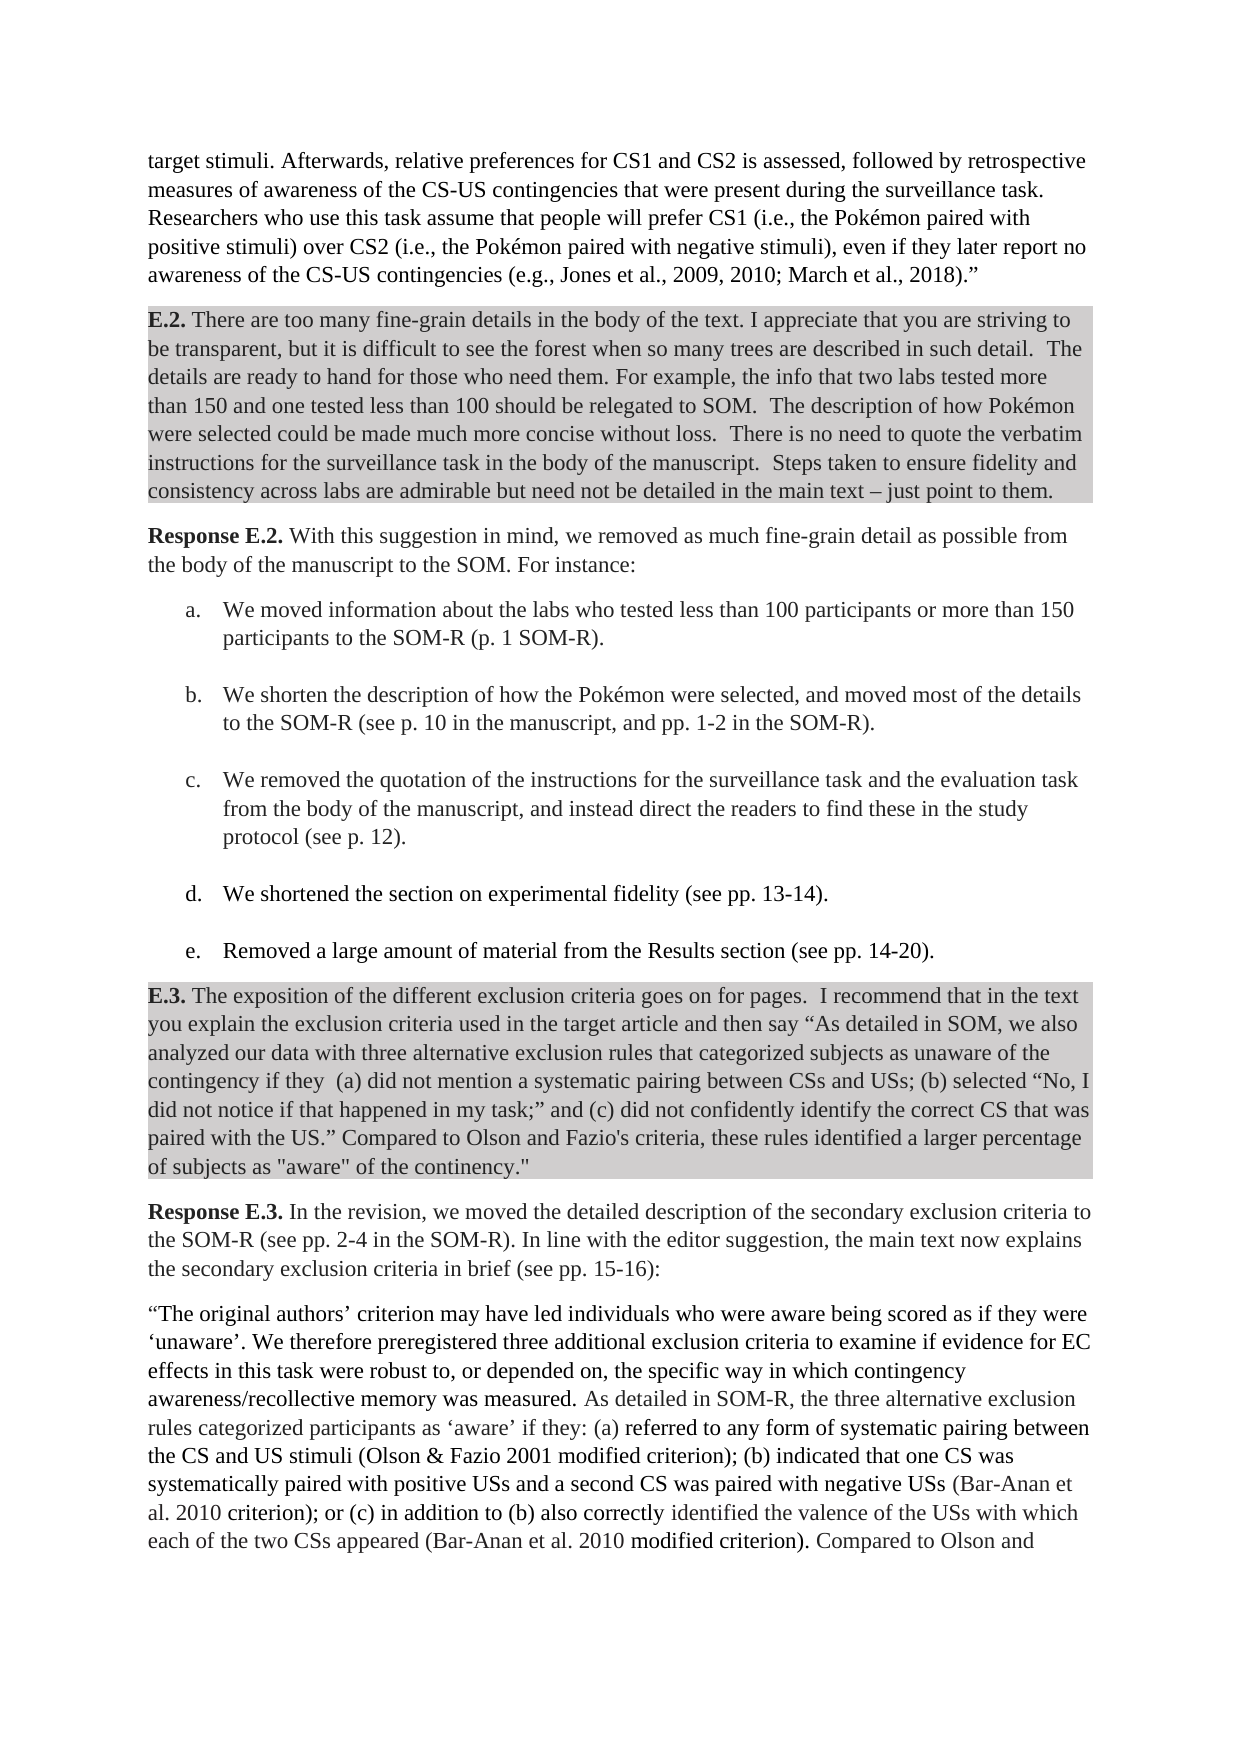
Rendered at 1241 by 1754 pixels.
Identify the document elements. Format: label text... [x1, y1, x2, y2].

list We moved information about the labs who tested less than 100 participants or more than 150 participants to the SOM-R (p. 1 SOM-R). [185, 596, 1093, 651]
text Response E.2. With this suggestion in mind, we removed as much fine-grain detail as possible from the body of the manuscript to the SOM. For instance: [148, 522, 1093, 577]
list We shorten the description of how the Pokémon were selected, and moved most of the details to the SOM-R (see p. 10 in the manuscript, and pp. 1-2 in the SOM-R). [185, 681, 1093, 736]
text E.3. The exposition of the different exclusion criteria goes on for pages. I recommend that in the text you explain the exclusion criteria used in the target article and then say “As detailed in SOM, we also analyzed our data with three alternative exclusion rules that categorized subjects as unaware of the contingency if they (a) did not mention a systematic pairing between CSs and USs; (b) selected “No, I did not notice if that happened in my task;” and (c) did not confidently identify the correct CS that was paired with the US.” Compared to Olson and Fazio's criteria, these rules identified a larger percentage of subjects as "aware" of the continency." [148, 982, 1093, 1179]
list We removed the quotation of the instructions for the surveillance task and the evaluation task from the body of the manuscript, and instead direct the readers to find these in the study protocol (see p. 12). [185, 766, 1093, 849]
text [148, 148, 1093, 288]
text Response E.3. In the revision, we moved the detailed description of the secondary exclusion criteria to the SOM-R (see pp. 2-4 in the SOM-R). In line with the editor suggestion, the main text now explains the secondary exclusion criteria in brief (see pp. 15-16): [148, 1198, 1093, 1281]
list We shortened the section on experimental fidelity (see pp. 13-14). [185, 880, 1093, 906]
text E.2. There are too many fine-grain details in the body of the text. I appreciate that you are striving to be transparent, but it is difficult to see the forest when so many trees are described in such detail. The details are ready to hand for those who need them. For example, the info that two labs tested more than 150 and one tested less than 100 should be relegated to SOM. The description of how Pokémon were selected could be made much more concise without loss. There is no need to quote the verbatim instructions for the surveillance task in the body of the manuscript. Steps taken to ensure fidelity and consistency across labs are admirable but need not be detailed in the main text – just point to them. [148, 306, 1093, 503]
list Removed a large amount of material from the Results section (see pp. 14-20). [185, 937, 1093, 963]
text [148, 1300, 1093, 1554]
